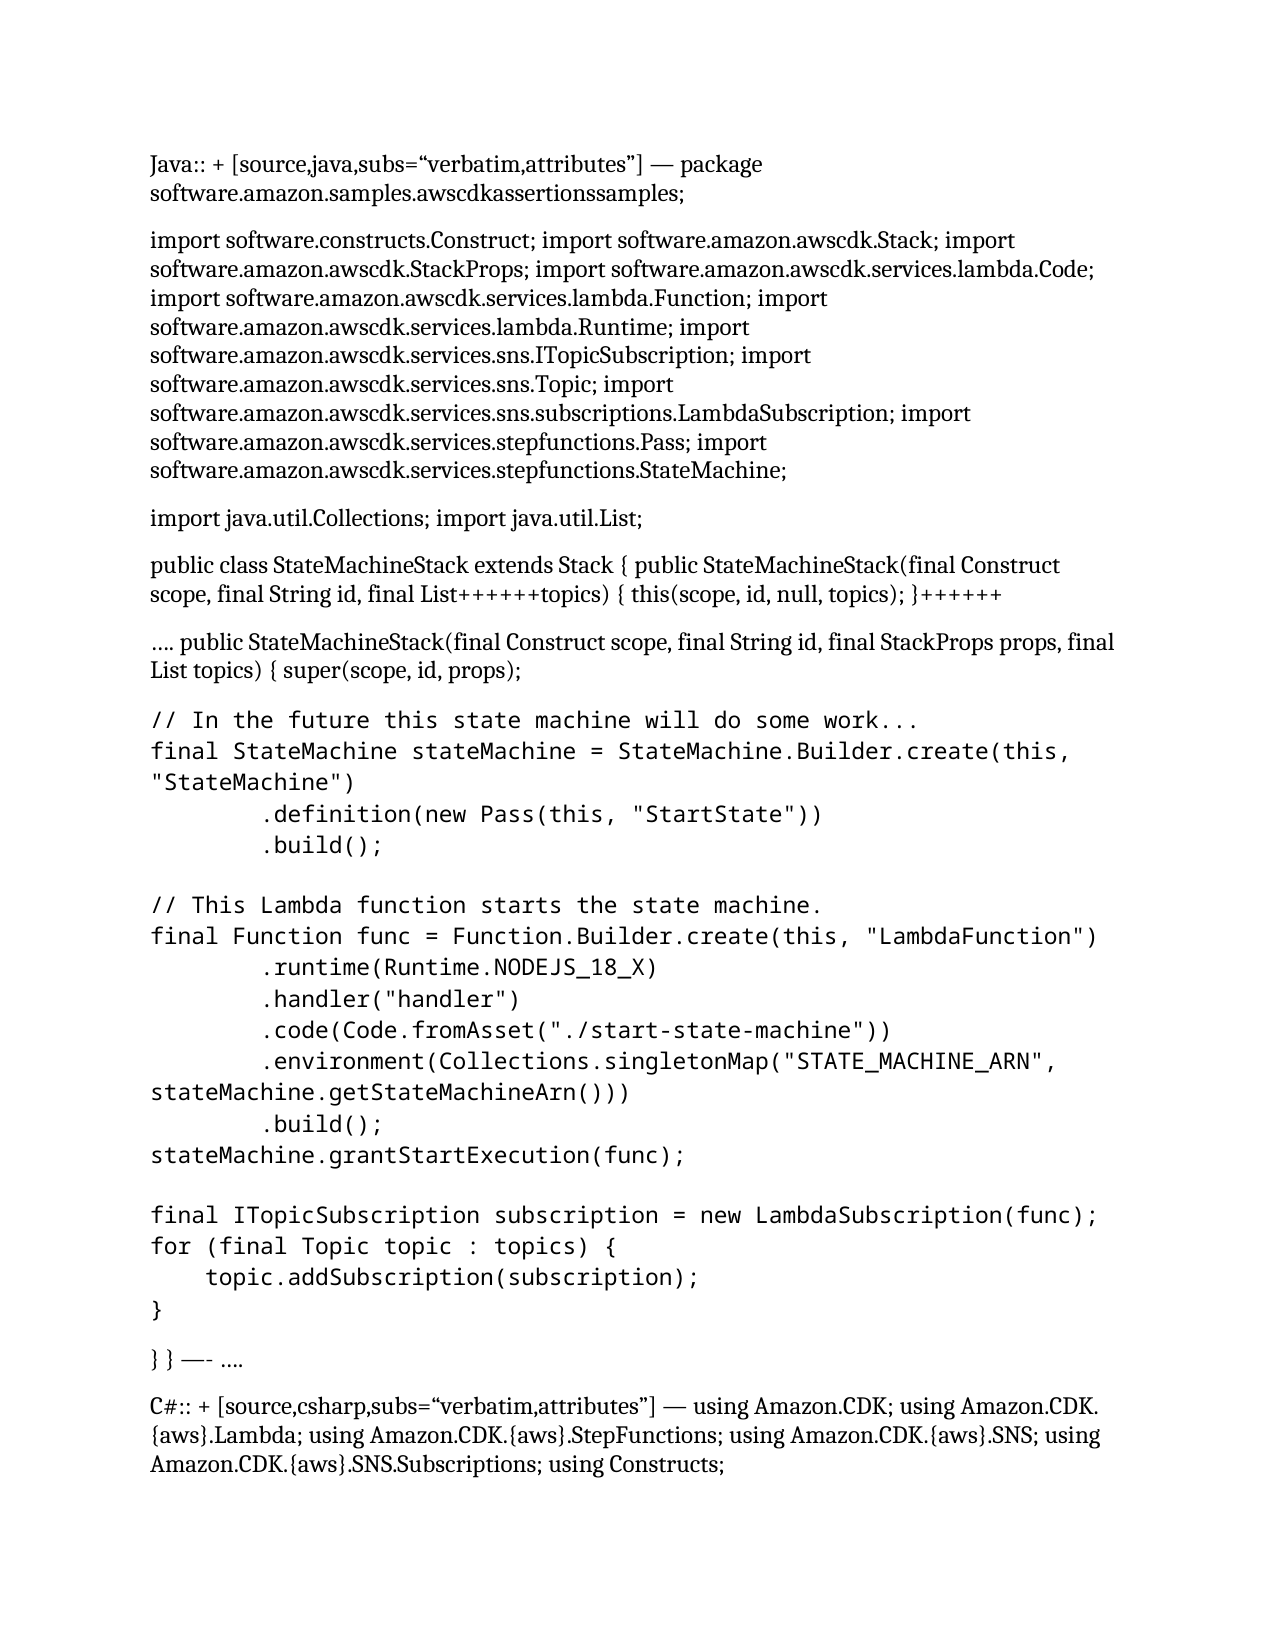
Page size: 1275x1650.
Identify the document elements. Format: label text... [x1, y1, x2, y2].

text // In the future this state machine will do some work... final StateMachine stateMachine = StateMachine.Builder.create(this, "StateMachine") .definition(new Pass(this, "StartState")) .build(); // This Lambda function starts the state machine. final Function func = Function.Builder.create(this, "LambdaFunction") .runtime(Runtime.NODEJS_18_X) .handler("handler") .code(Code.fromAsset("./start-state-machine")) .environment(Collections.singletonMap("STATE_MACHINE_ARN", stateMachine.getStateMachineArn())) .build(); stateMachine.grantStartExecution(func); final ITopicSubscription subscription = new LambdaSubscription(func); for (final Topic topic : topics) { topic.addSubscription(subscription); } [150, 704, 1125, 1324]
text public class StateMachineStack extends Stack { public StateMachineStack(final Construct scope, final String id, final List++++++topics) { this(scope, id, null, topics); }++++++ [150, 551, 1125, 609]
text } } —- …. [150, 1344, 1125, 1373]
text import java.util.Collections; import java.util.List; [150, 504, 1125, 532]
text C#:: + [source,csharp,subs=“verbatim,attributes”] — using Amazon.CDK; using Amazon.CDK.{aws}.Lambda; using Amazon.CDK.{aws}.StepFunctions; using Amazon.CDK.{aws}.SNS; using Amazon.CDK.{aws}.SNS.Subscriptions; using Constructs; [150, 1392, 1125, 1478]
text Java:: + [source,java,subs=“verbatim,attributes”] — package software.amazon.samples.awscdkassertionssamples; [150, 150, 1125, 207]
text …. public StateMachineStack(final Construct scope, final String id, final StackProps props, final List topics) { super(scope, id, props); [150, 627, 1125, 685]
text import software.constructs.Construct; import software.amazon.awscdk.Stack; import software.amazon.awscdk.StackProps; import software.amazon.awscdk.services.lambda.Code; import software.amazon.awscdk.services.lambda.Function; import software.amazon.awscdk.services.lambda.Runtime; import software.amazon.awscdk.services.sns.ITopicSubscription; import software.amazon.awscdk.services.sns.Topic; import software.amazon.awscdk.services.sns.subscriptions.LambdaSubscription; import software.amazon.awscdk.services.stepfunctions.Pass; import software.amazon.awscdk.services.stepfunctions.StateMachine; [150, 226, 1125, 485]
